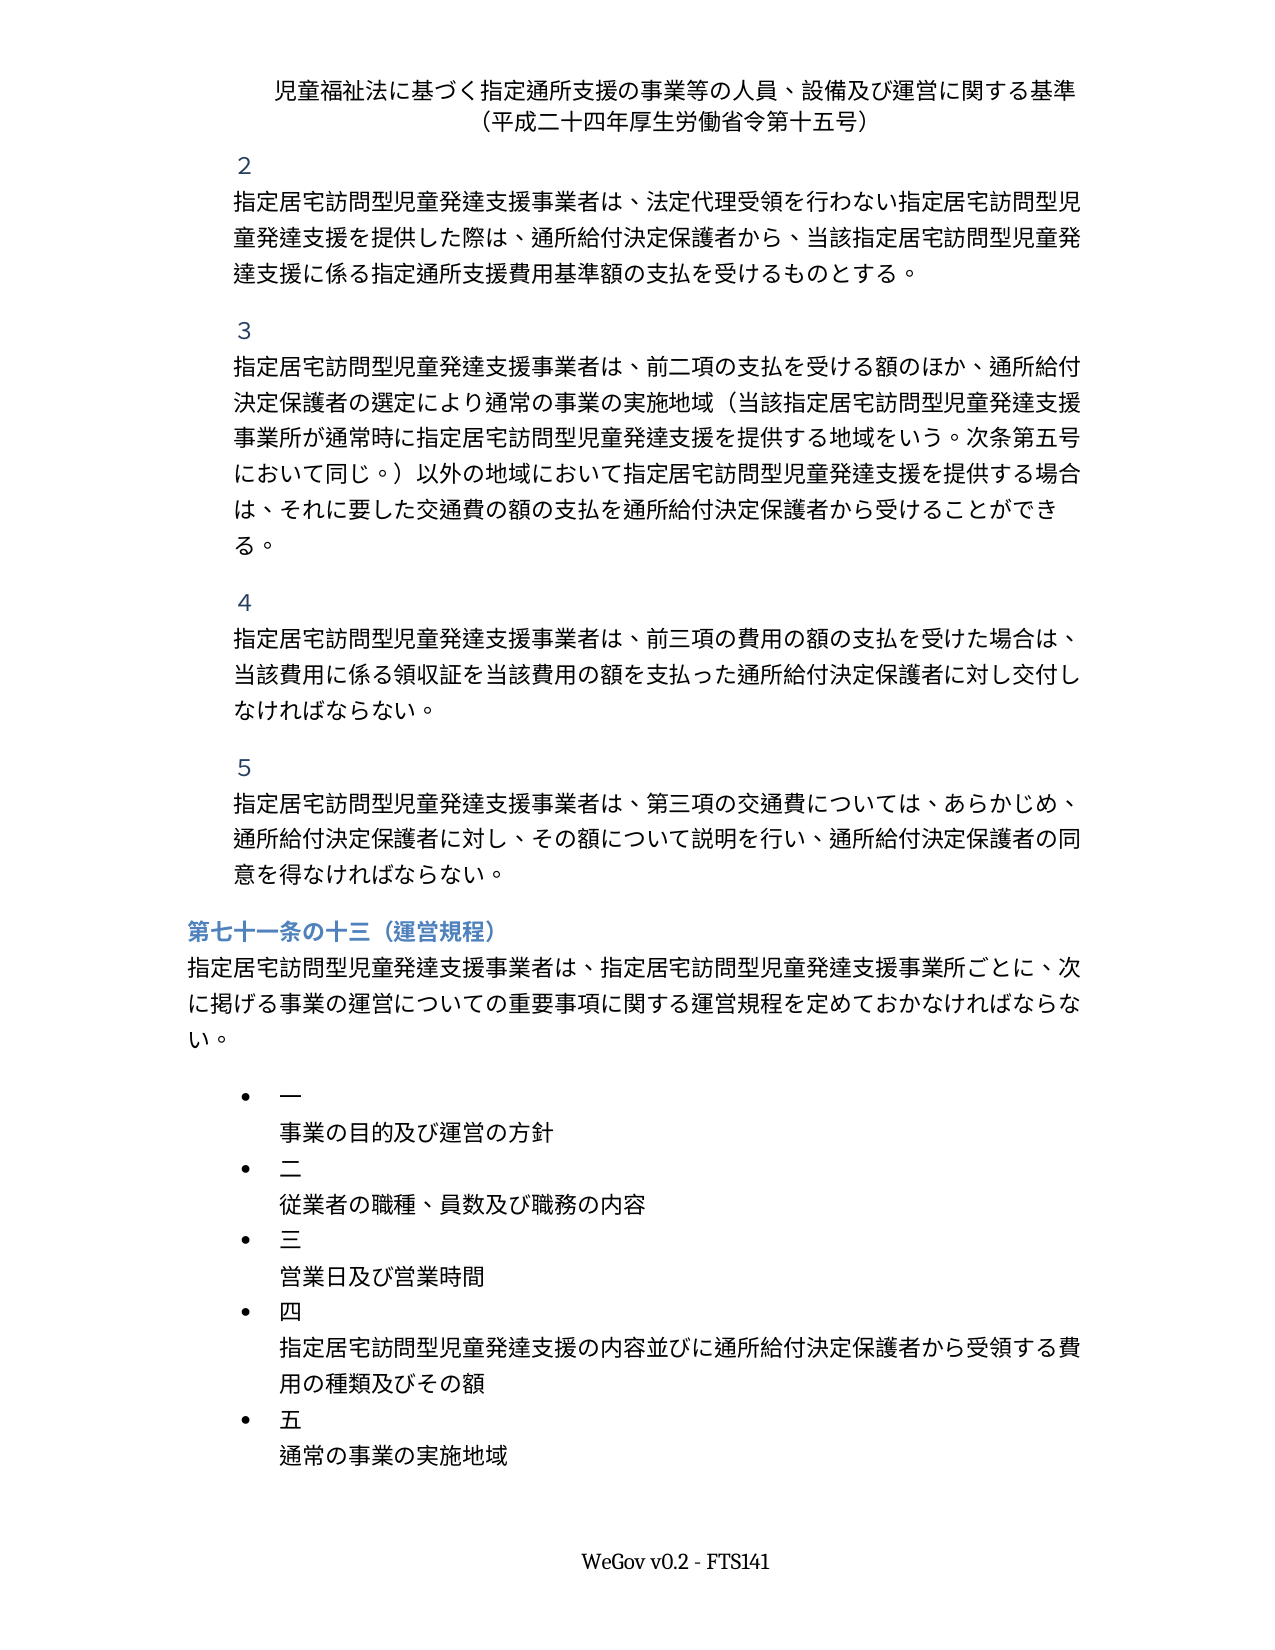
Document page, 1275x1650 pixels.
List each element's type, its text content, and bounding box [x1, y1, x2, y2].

text 指定居宅訪問型児童発達支援事業者は、指定居宅訪問型児童発達支援事業所ごとに、次に掲げる事業の運営についての重要事項に関する運営規程を定めておかなければならない。 [187, 952, 1087, 1055]
text 指定居宅訪問型児童発達支援事業者は、法定代理受領を行わない指定居宅訪問型児童発達支援を提供した際は、通所給付決定保護者から、当該指定居宅訪問型児童発達支援に係る指定通所支援費用基準額の支払を受けるものとする。 [233, 186, 1087, 289]
text 指定居宅訪問型児童発達支援事業者は、第三項の交通費については、あらかじめ、通所給付決定保護者に対し、その額について説明を行い、通所給付決定保護者の同意を得なければならない。 [233, 787, 1087, 891]
subtitle ４ [233, 587, 1087, 618]
subtitle ５ [233, 752, 1087, 783]
list 五 通常の事業の実施地域 [242, 1404, 1087, 1471]
subtitle 第七十一条の十三（運営規程） [187, 916, 1087, 947]
list 三 営業日及び営業時間 [242, 1224, 1087, 1292]
text 指定居宅訪問型児童発達支援事業者は、前三項の費用の額の支払を受けた場合は、当該費用に係る領収証を当該費用の額を支払った通所給付決定保護者に対し交付しなければならない。 [233, 623, 1087, 726]
subtitle ３ [233, 314, 1087, 346]
text 指定居宅訪問型児童発達支援事業者は、前二項の支払を受ける額のほか、通所給付決定保護者の選定により通常の事業の実施地域（当該指定居宅訪問型児童発達支援事業所が通常時に指定居宅訪問型児童発達支援を提供する地域をいう。次条第五号において同じ。）以外の地域において指定居宅訪問型児童発達支援を提供する場合は、それに要した交通費の額の支払を通所給付決定保護者から受けることができる。 [233, 351, 1087, 561]
list 一 事業の目的及び運営の方針 [242, 1081, 1087, 1148]
subtitle ２ [233, 150, 1087, 181]
list 四 指定居宅訪問型児童発達支援の内容並びに通所給付決定保護者から受領する費用の種類及びその額 [242, 1296, 1087, 1399]
list 二 従業者の職種、員数及び職務の内容 [242, 1153, 1087, 1220]
